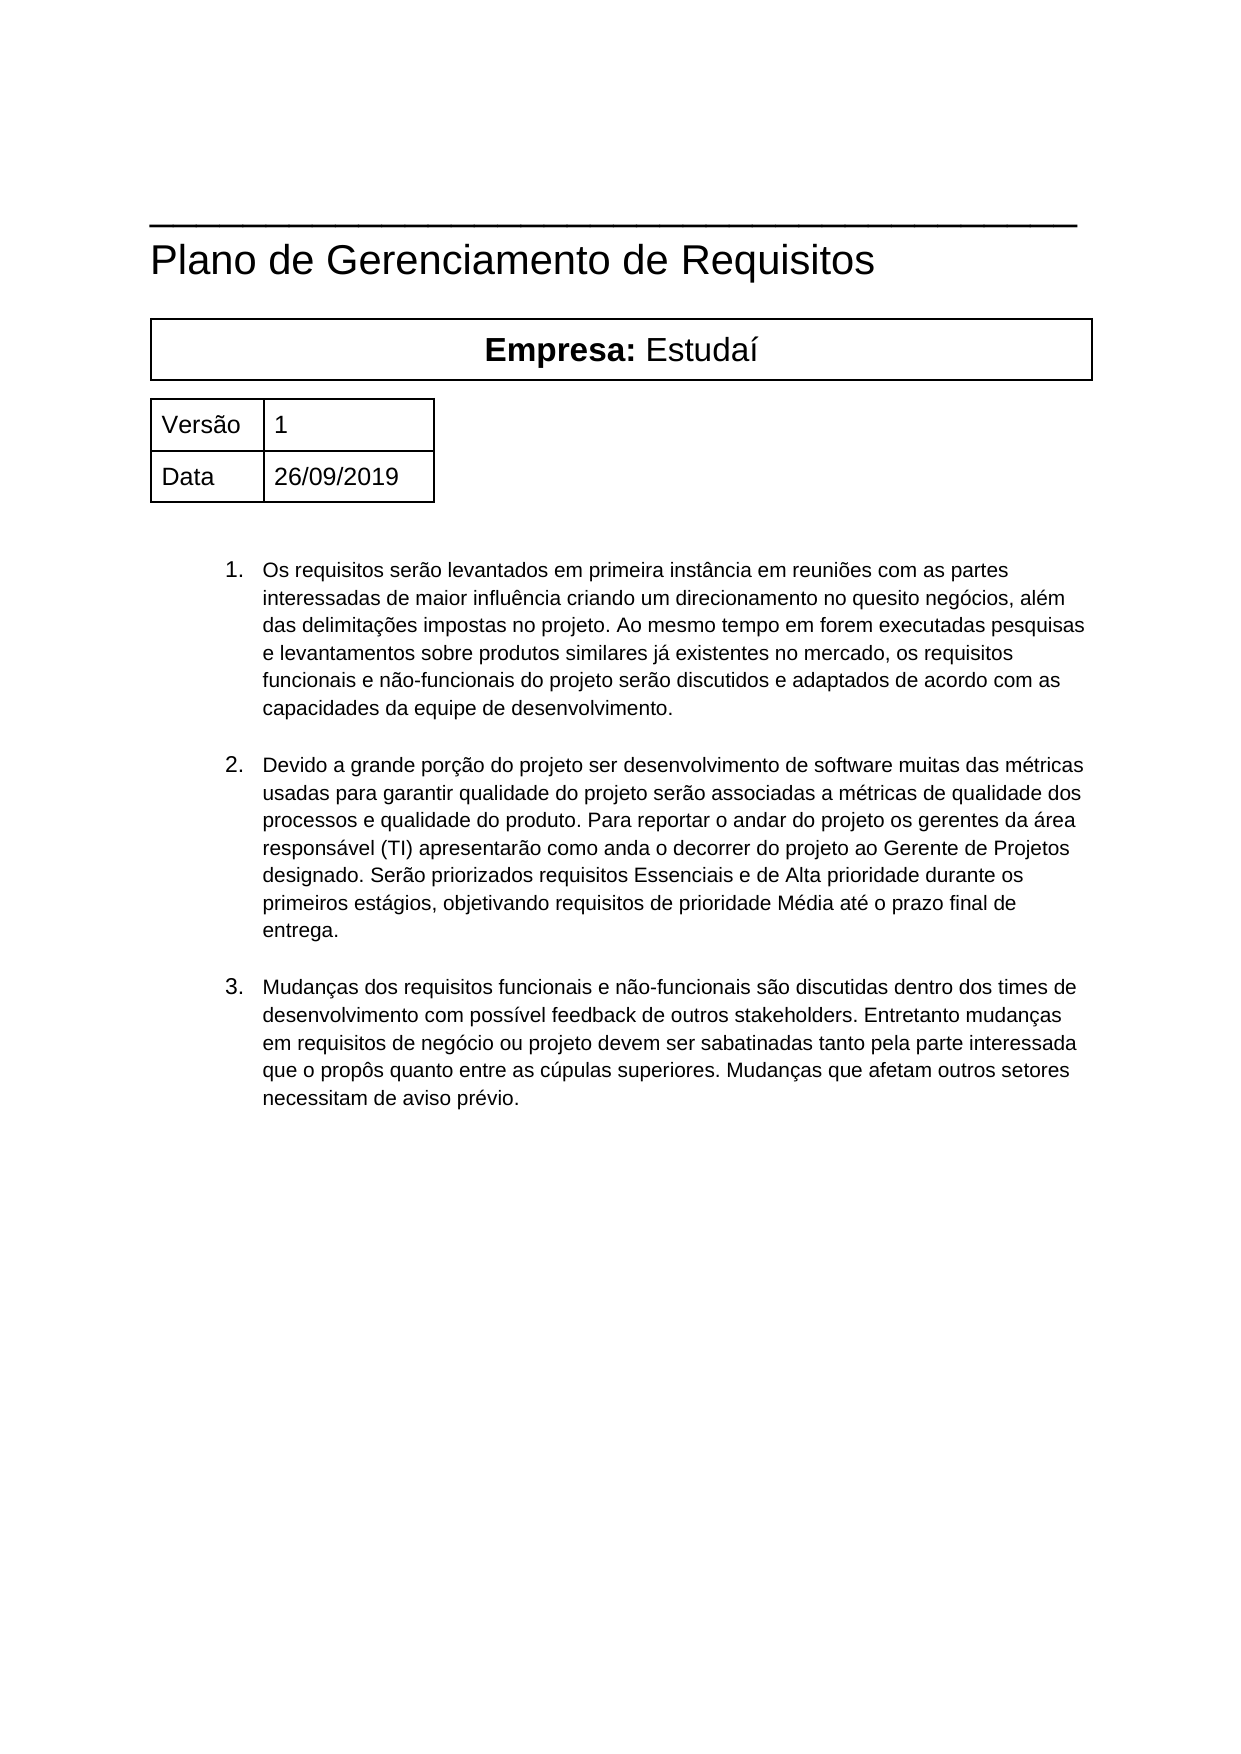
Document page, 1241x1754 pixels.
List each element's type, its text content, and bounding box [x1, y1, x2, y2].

table_header 1 [265, 400, 433, 449]
table_cell 26/09/2019 [265, 452, 433, 501]
list Devido a grande porção do projeto ser desenvolvimento de software muitas das métricas usadas para garantir qualidade do projeto serão associadas a métricas de qualidade dos processos e qualidade do produto. Para reportar o andar do projeto os gerentes da área responsável (TI) apresentarão como anda o decorrer do projeto ao Gerente de Projetos designado. Serão priorizados requisitos Essenciais e de Alta prioridade durante os primeiros estágios, objetivando requisitos de prioridade Média até o prazo final de entrega. [225, 751, 1090, 942]
table_header Versão [152, 400, 263, 449]
table_cell Data [152, 452, 263, 501]
list Os requisitos serão levantados em primeira instância em reuniões com as partes interessadas de maior influência criando um direcionamento no quesito negócios, além das delimitações impostas no projeto. Ao mesmo tempo em forem executadas pesquisas e levantamentos sobre produtos similares já existentes no mercado, os requisitos funcionais e não-funcionais do projeto serão discutidos e adaptados de acordo com as capacidades da equipe de desenvolvimento. [225, 556, 1090, 720]
text Plano de Gerenciamento de Requisitos [150, 235, 1090, 283]
table_header Empresa: Estudaí [152, 320, 1091, 379]
list Mudanças dos requisitos funcionais e não-funcionais são discutidas dentro dos times de desenvolvimento com possível feedback de outros stakeholders. Entretanto mudanças em requisitos de negócio ou projeto devem ser sabatinadas tanto pela parte interessada que o propôs quanto entre as cúpulas superiores. Mudanças que afetam outros setores necessitam de aviso prévio. [225, 973, 1090, 1109]
text ________________________________________ [150, 180, 1090, 228]
